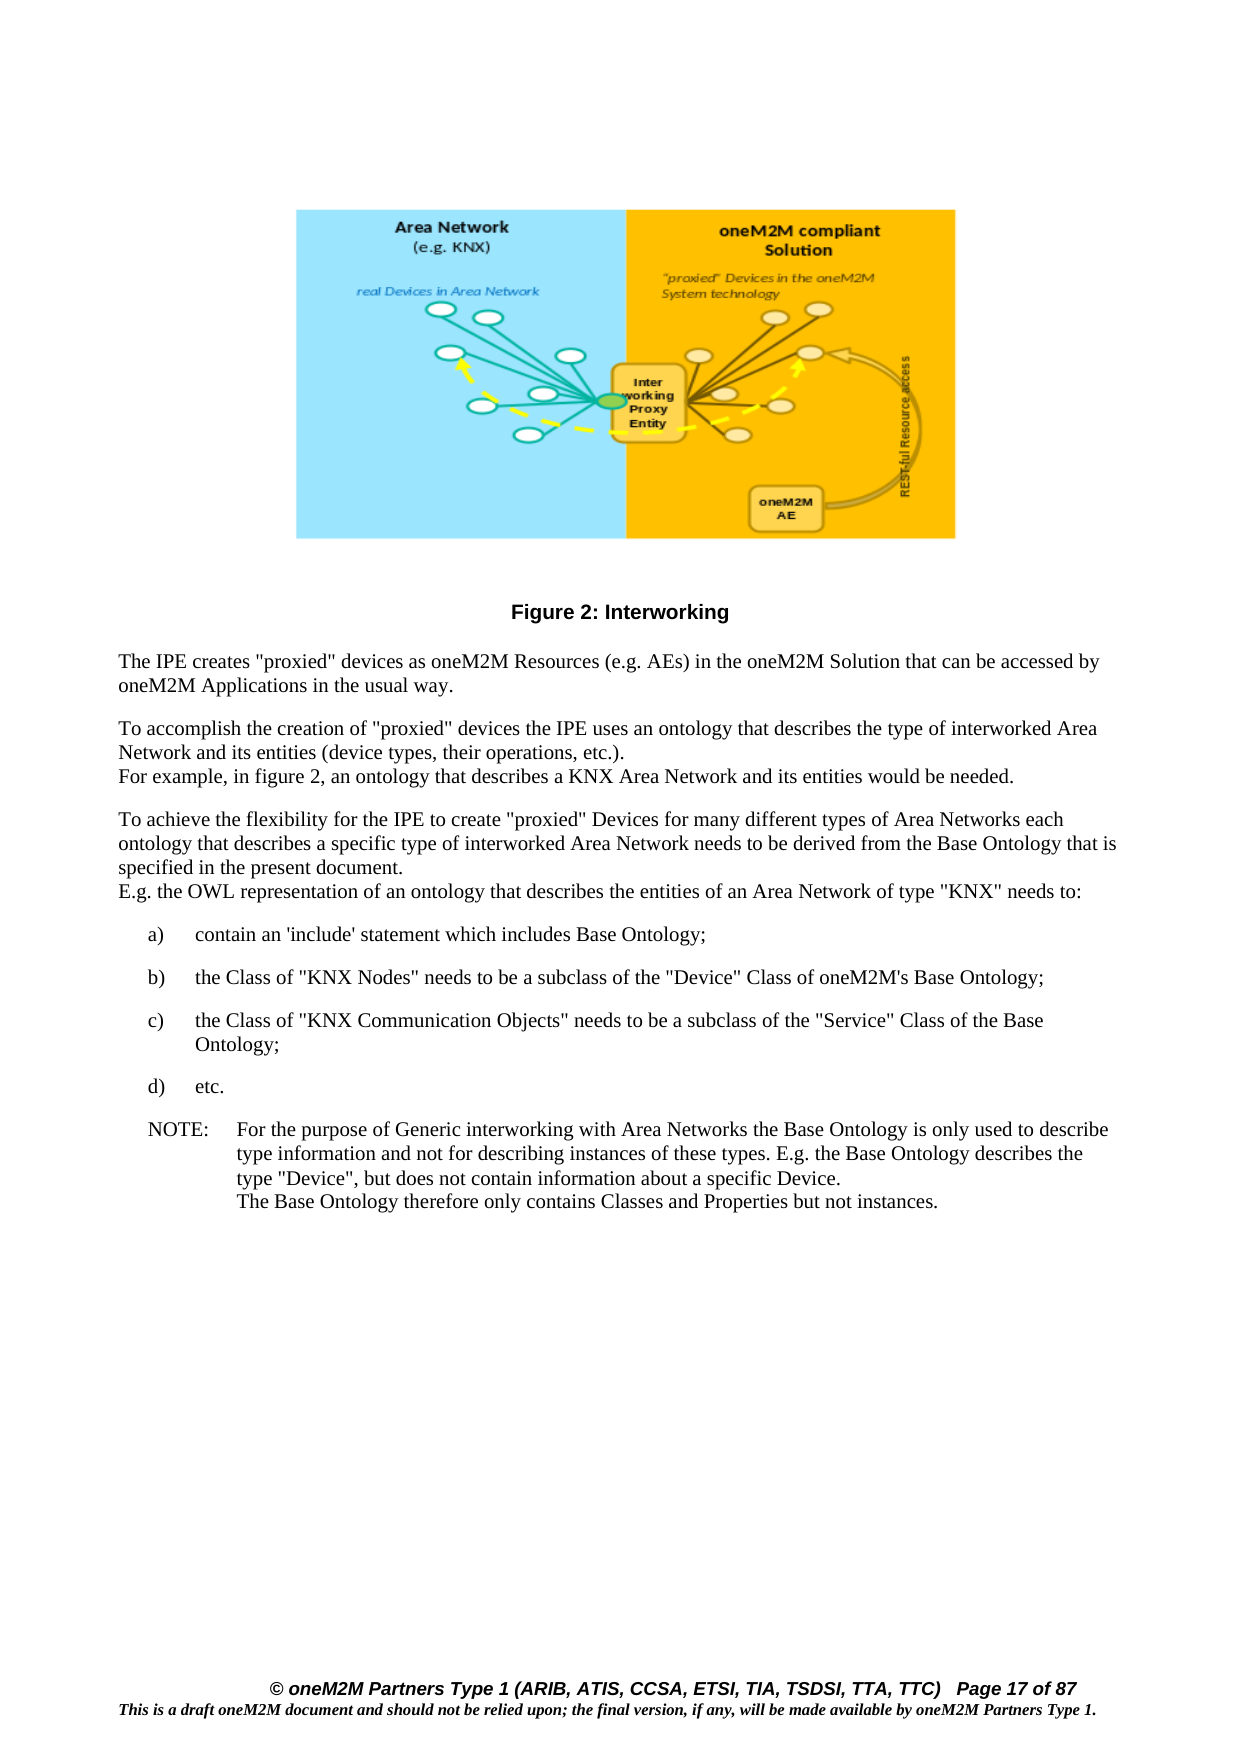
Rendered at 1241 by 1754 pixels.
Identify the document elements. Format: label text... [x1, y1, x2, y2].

text Figure 2: Interworking [118, 600, 1122, 624]
text contain an 'include' statement which includes Base Ontology; [148, 922, 1122, 946]
text The IPE creates "proxied" devices as oneM2M Resources (e.g. AEs) in the oneM2M Solution that can be accessed by oneM2M Applications in the usual way. [118, 649, 1122, 697]
text To achieve the flexibility for the IPE to create "proxied" Devices for many different types of Area Networks each ontology that describes a specific type of interworked Area Network needs to be derived from the Base Ontology that is specified in the present document. E.g. the OWL representation of an ontology that describes the entities of an Area Network of type "KNX" needs to: [118, 807, 1122, 903]
text the Class of "KNX Communication Objects" needs to be a subclass of the "Service" Class of the Base Ontology; [148, 1008, 1122, 1056]
text To accomplish the creation of "proxied" devices the IPE uses an ontology that describes the type of interworked Area Network and its entities (device types, their operations, etc.). For example, in figure 2, an ontology that describes a KNX Area Network and its entities would be needed. [118, 716, 1122, 788]
text NOTE: For the purpose of Generic interworking with Area Networks the Base Ontology is only used to describe type information and not for describing instances of these types. E.g. the Base Ontology describes the type "Device", but does not contain information about a specific Device. The Base Ontology therefore only contains Classes and Properties but not instances. [148, 1117, 1122, 1213]
text etc. [148, 1074, 1122, 1098]
text the Class of "KNX Nodes" needs to be a subclass of the "Device" Class of oneM2M's Base Ontology; [148, 965, 1122, 989]
